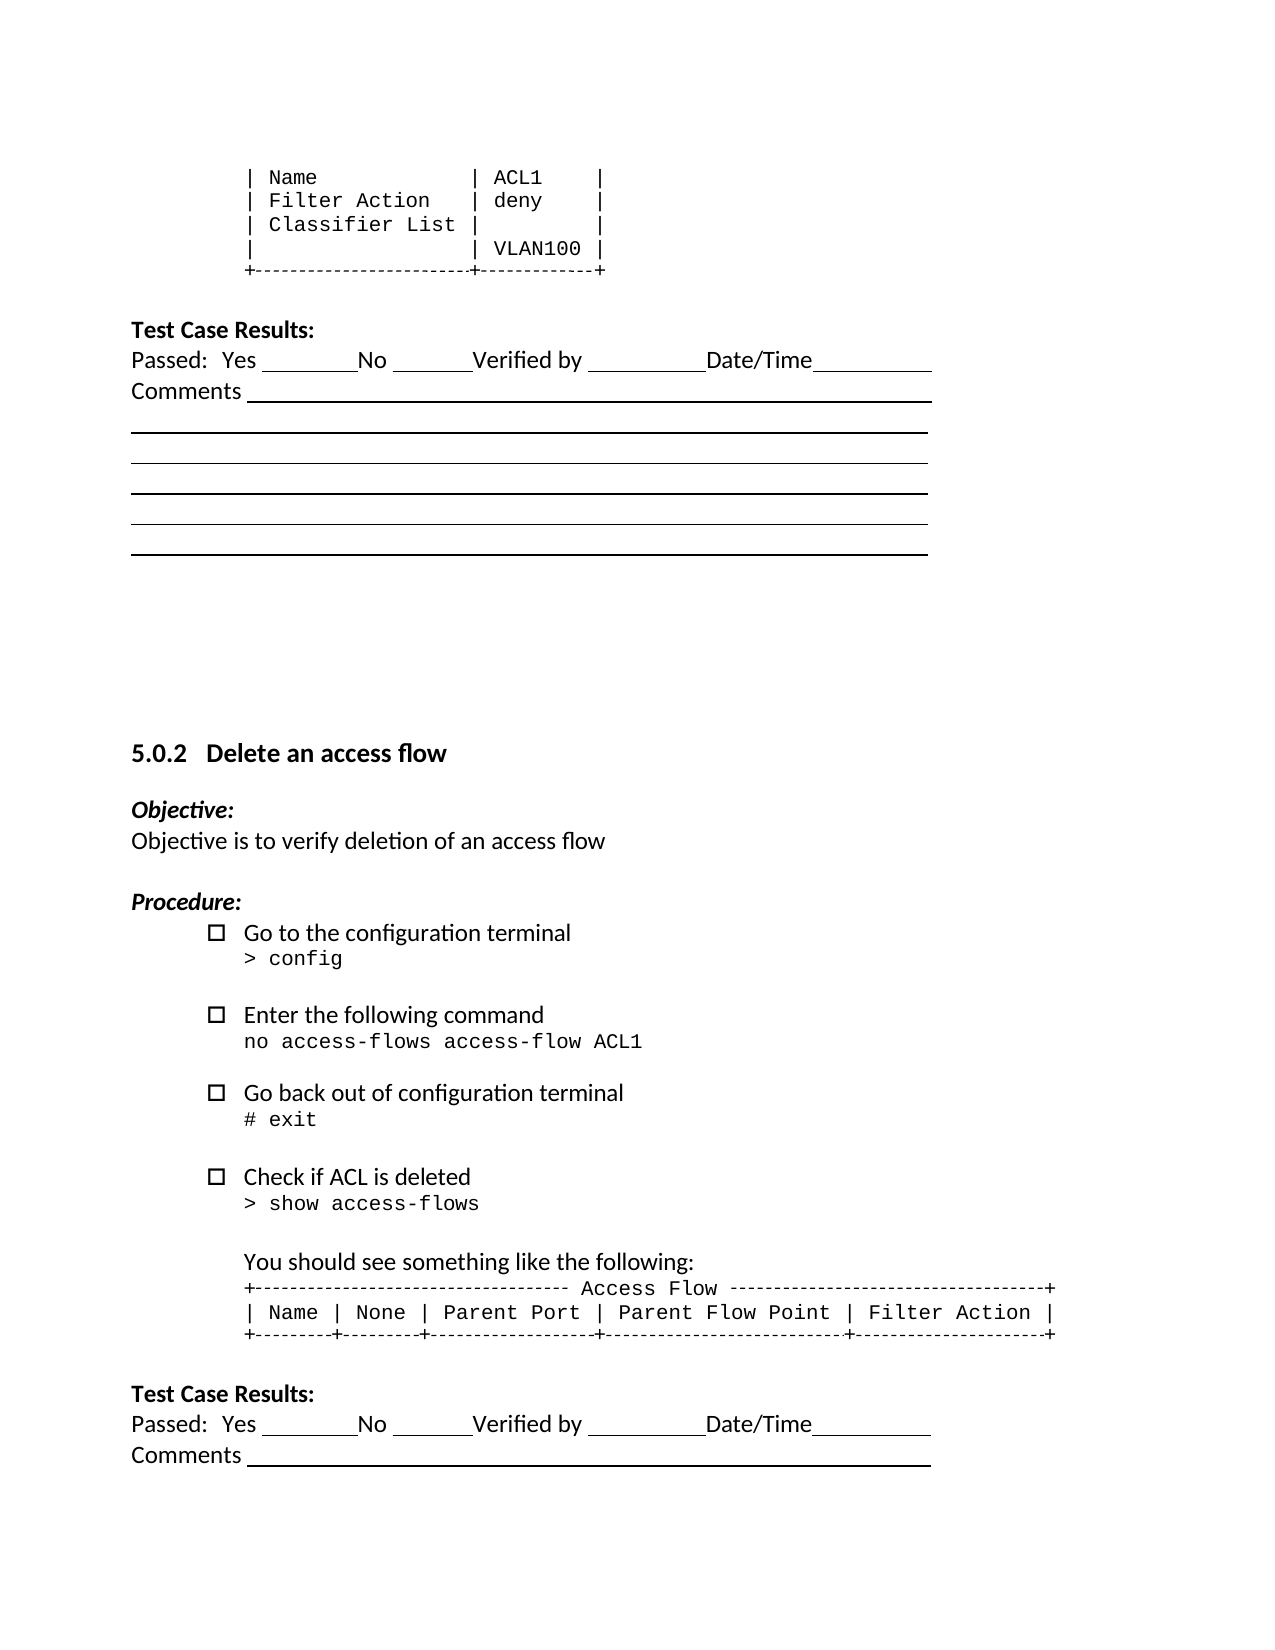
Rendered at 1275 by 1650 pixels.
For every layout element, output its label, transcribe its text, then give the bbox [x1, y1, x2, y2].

list Go to the configuration terminal [206, 917, 1275, 947]
text # exit [244, 1107, 1275, 1131]
text Test Case Results: [131, 314, 1275, 344]
list Enter the following command [206, 999, 1275, 1029]
list show access-flows [244, 1192, 1275, 1215]
list Check if ACL is deleted [206, 1161, 1275, 1192]
text + + + + + + [25, 1324, 1275, 1348]
text Procedure: [131, 886, 1275, 917]
text | | VLAN100 | [244, 236, 1275, 260]
text Passed: Yes No Verified by Date/Time Comments [131, 344, 937, 406]
text You should see something like the following: [244, 1246, 1275, 1277]
text + Access Flow + [25, 1277, 1275, 1300]
text Objective: [131, 794, 1275, 825]
list Delete an access flow [131, 736, 1275, 769]
text no access-flows access-flow ACL1 [244, 1029, 1275, 1053]
text | Name | ACL1 | [244, 165, 1275, 189]
text | Filter Action | deny | [244, 189, 1275, 212]
list config [244, 947, 1275, 971]
text | Classifier List | | [244, 212, 1275, 236]
text Objective is to verify deletion of an access flow [131, 825, 1275, 856]
text | Name | None | Parent Port | Parent Flow Point | Filter Action | [25, 1300, 1275, 1324]
text Test Case Results: [131, 1378, 1275, 1408]
text + + + [244, 260, 1275, 283]
list Go back out of configuration terminal [206, 1077, 1275, 1107]
text Passed: Yes No Verified by Date/Time Comments [131, 1408, 937, 1469]
